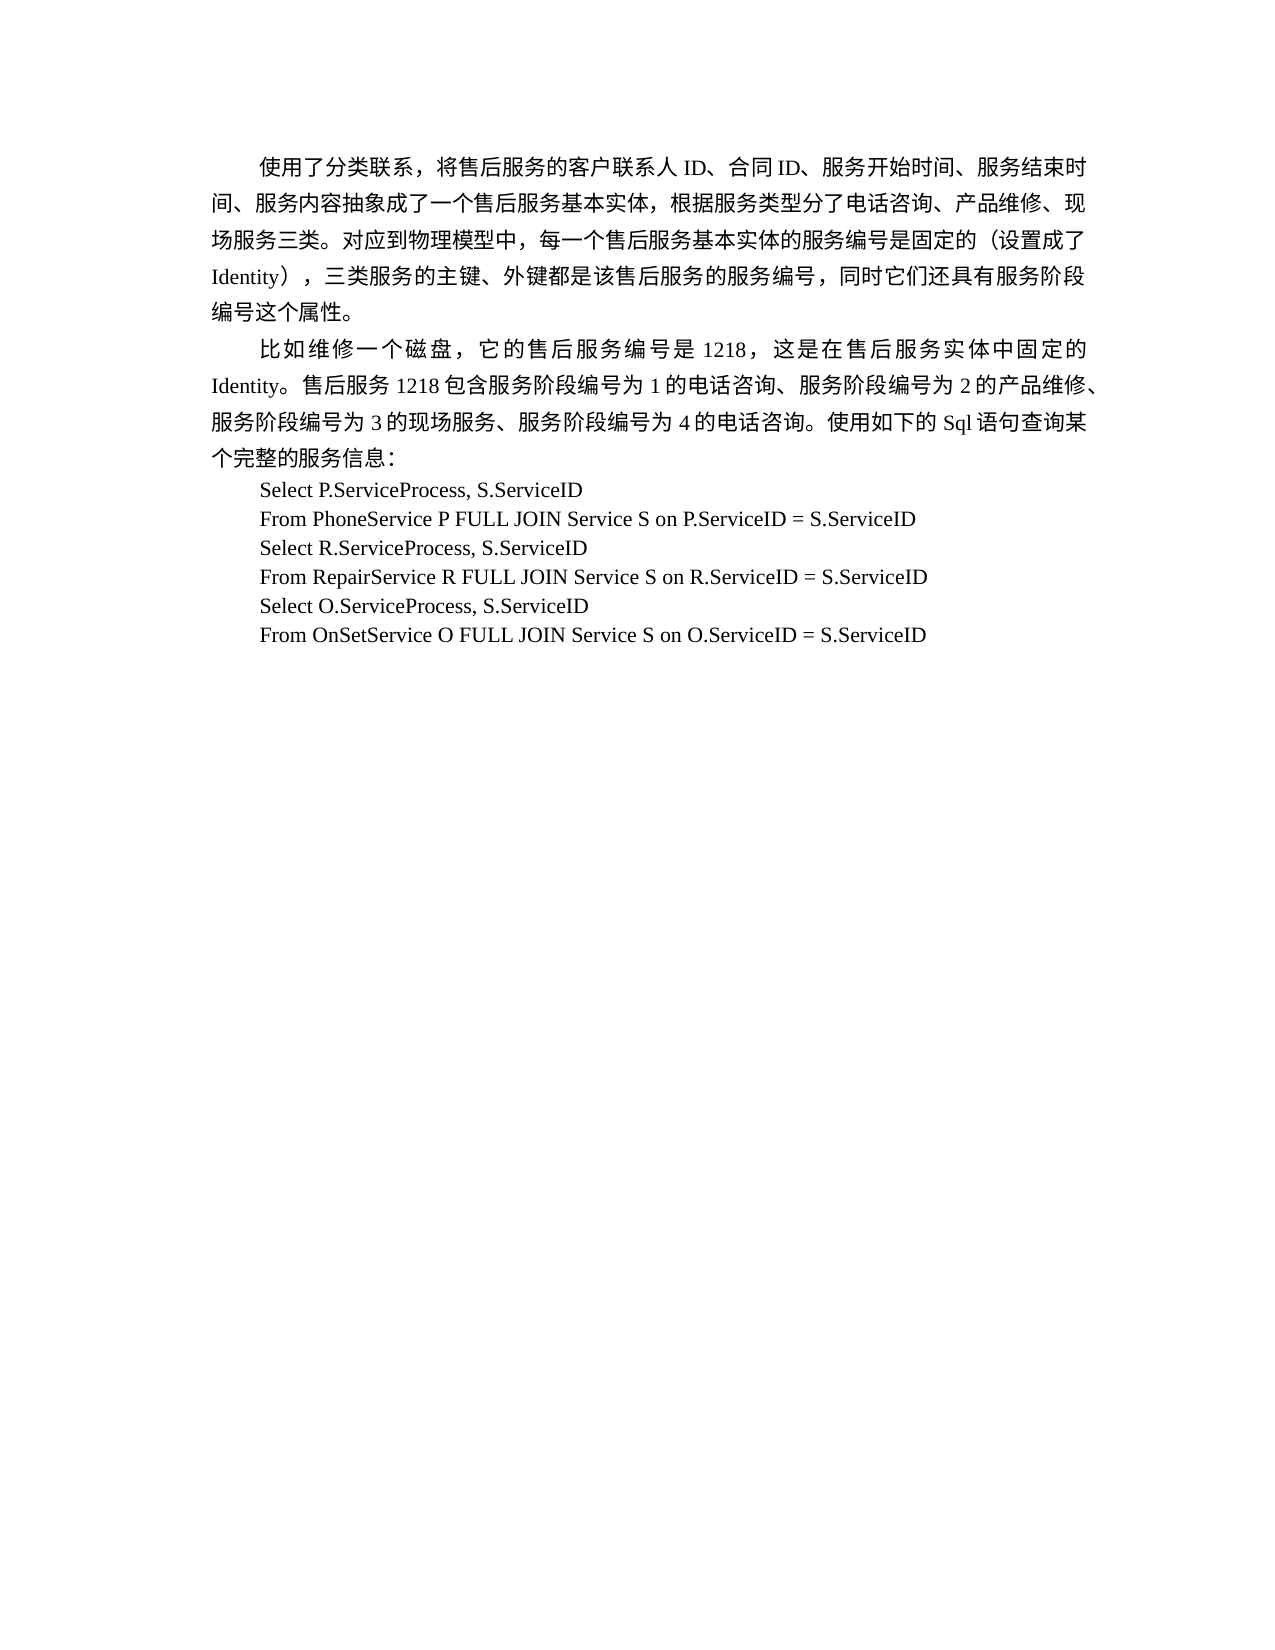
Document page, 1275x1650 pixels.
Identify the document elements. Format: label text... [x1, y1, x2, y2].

text From OnSetService O FULL JOIN Service S on O.ServiceID = S.ServiceID [211, 622, 1087, 647]
text 比如维修一个磁盘，它的售后服务编号是1218，这是在售后服务实体中固定的Identity。售后服务1218包含服务阶段编号为1的电话咨询、服务阶段编号为2的产品维修、服务阶段编号为3的现场服务、服务阶段编号为4的电话咨询。使用如下的Sql语句查询某个完整的服务信息： [211, 332, 1087, 472]
text Select R.ServiceProcess, S.ServiceID [211, 535, 1087, 560]
text Select P.ServiceProcess, S.ServiceID [211, 477, 1087, 502]
text Select O.ServiceProcess, S.ServiceID [211, 593, 1087, 618]
text From PhoneService P FULL JOIN Service S on P.ServiceID = S.ServiceID [211, 506, 1087, 531]
text 使用了分类联系，将售后服务的客户联系人ID、合同ID、服务开始时间、服务结束时间、服务内容抽象成了一个售后服务基本实体，根据服务类型分了电话咨询、产品维修、现场服务三类。对应到物理模型中，每一个售后服务基本实体的服务编号是固定的（设置成了Identity），三类服务的主键、外键都是该售后服务的服务编号，同时它们还具有服务阶段编号这个属性。 [211, 150, 1087, 327]
text From RepairService R FULL JOIN Service S on R.ServiceID = S.ServiceID [211, 564, 1087, 589]
